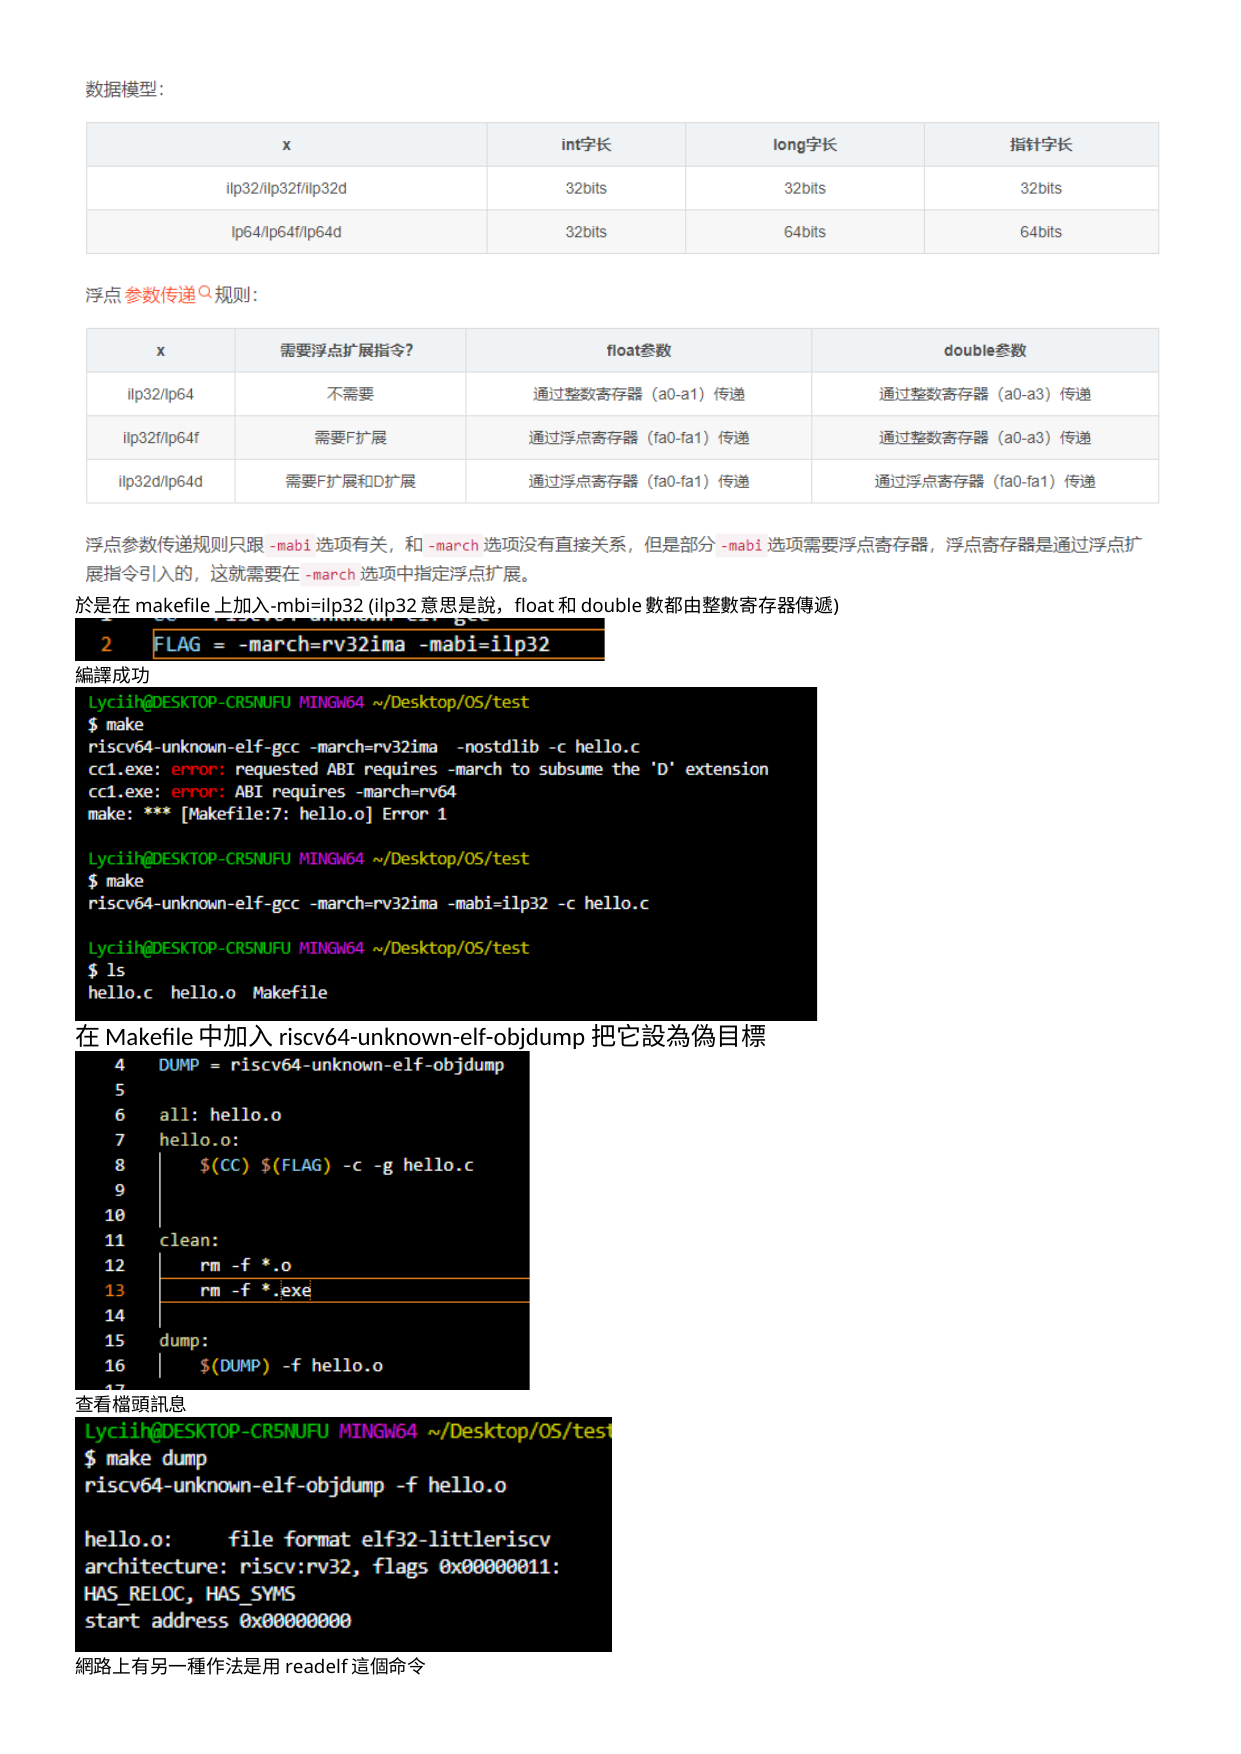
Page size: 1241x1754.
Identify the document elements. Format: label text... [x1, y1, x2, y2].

picture [75, 1417, 612, 1652]
text 在Makefile中加入riscv64-unknown-elf-objdump 把它設為偽目標 [75, 1021, 1165, 1051]
picture [75, 687, 818, 1021]
picture [75, 75, 1166, 592]
picture [75, 1051, 530, 1390]
picture [75, 618, 605, 661]
